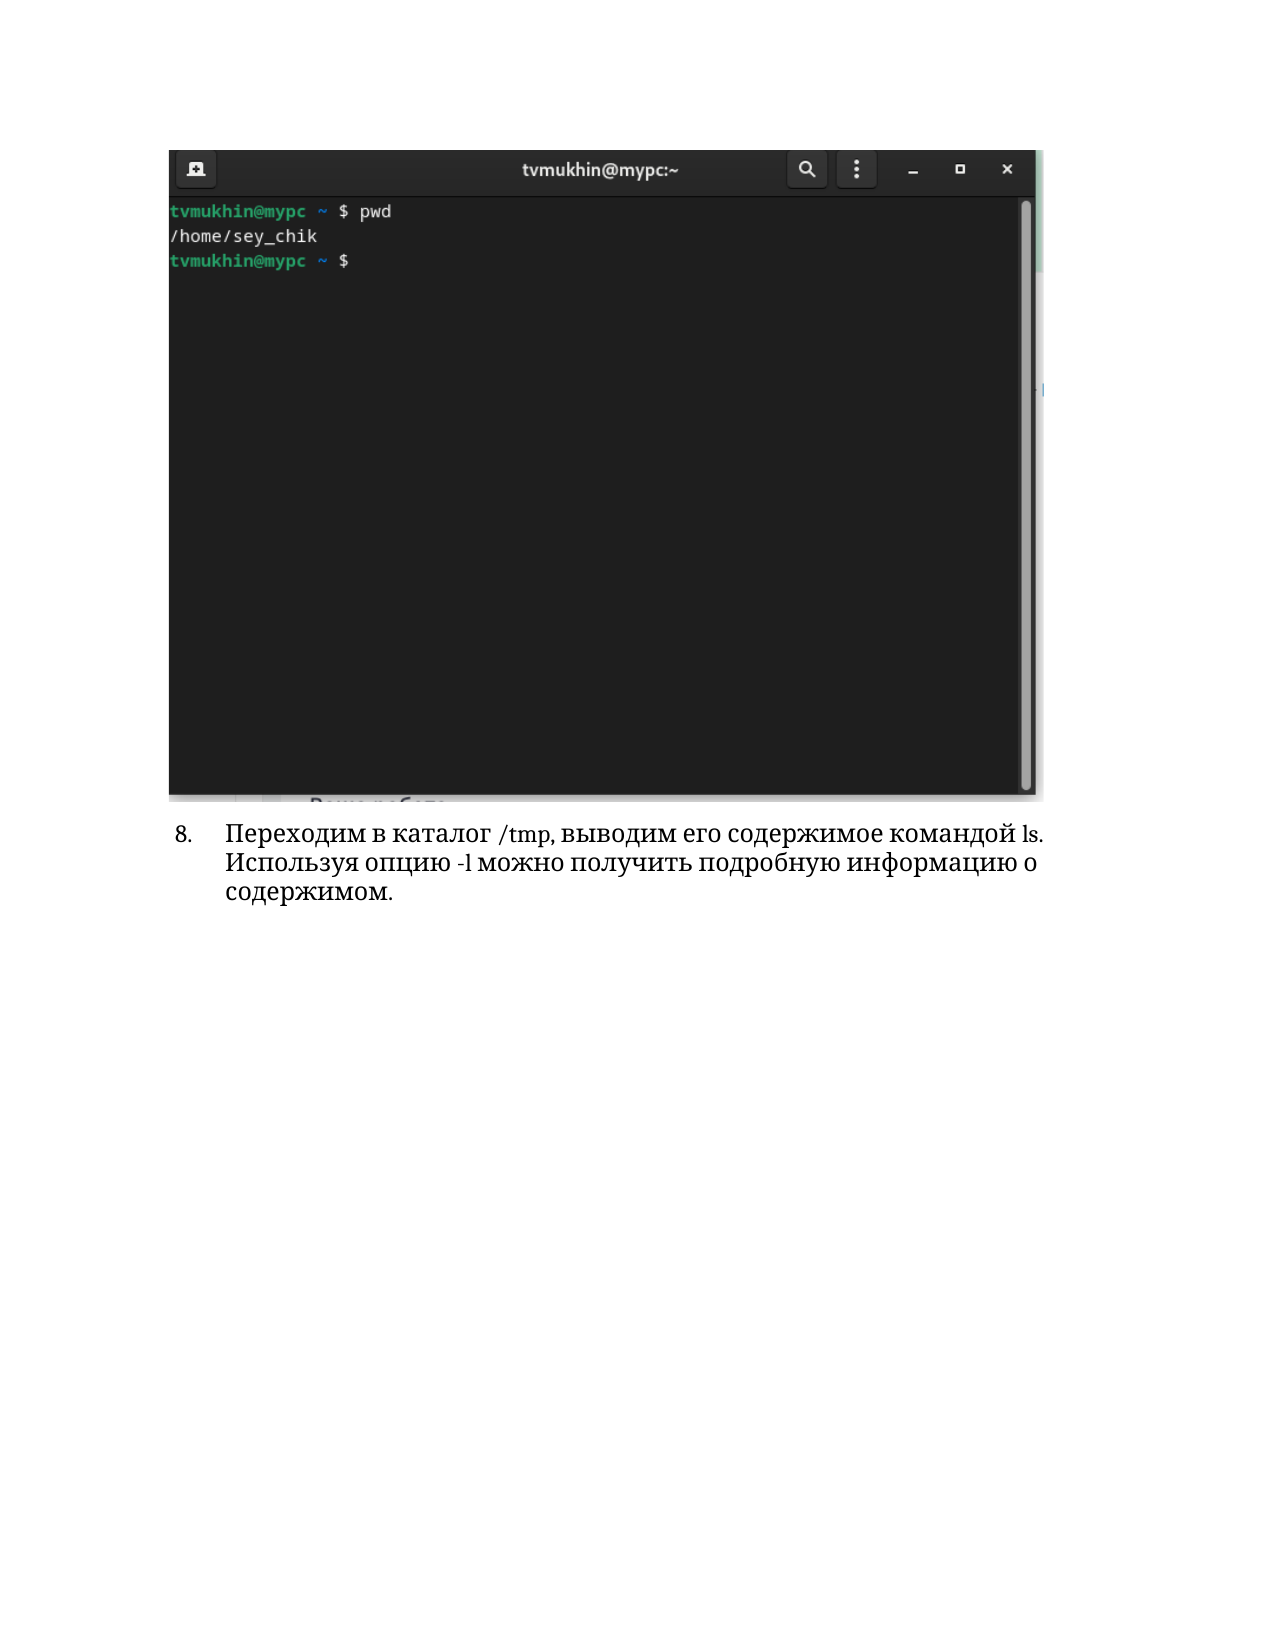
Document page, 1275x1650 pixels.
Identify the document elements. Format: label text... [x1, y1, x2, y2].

list Переходим в каталог /tmp, выводим его содержимое командой ls. Используя опцию -l можно получить подробную информацию о содержимом. [175, 820, 1125, 907]
picture [168, 150, 1044, 802]
